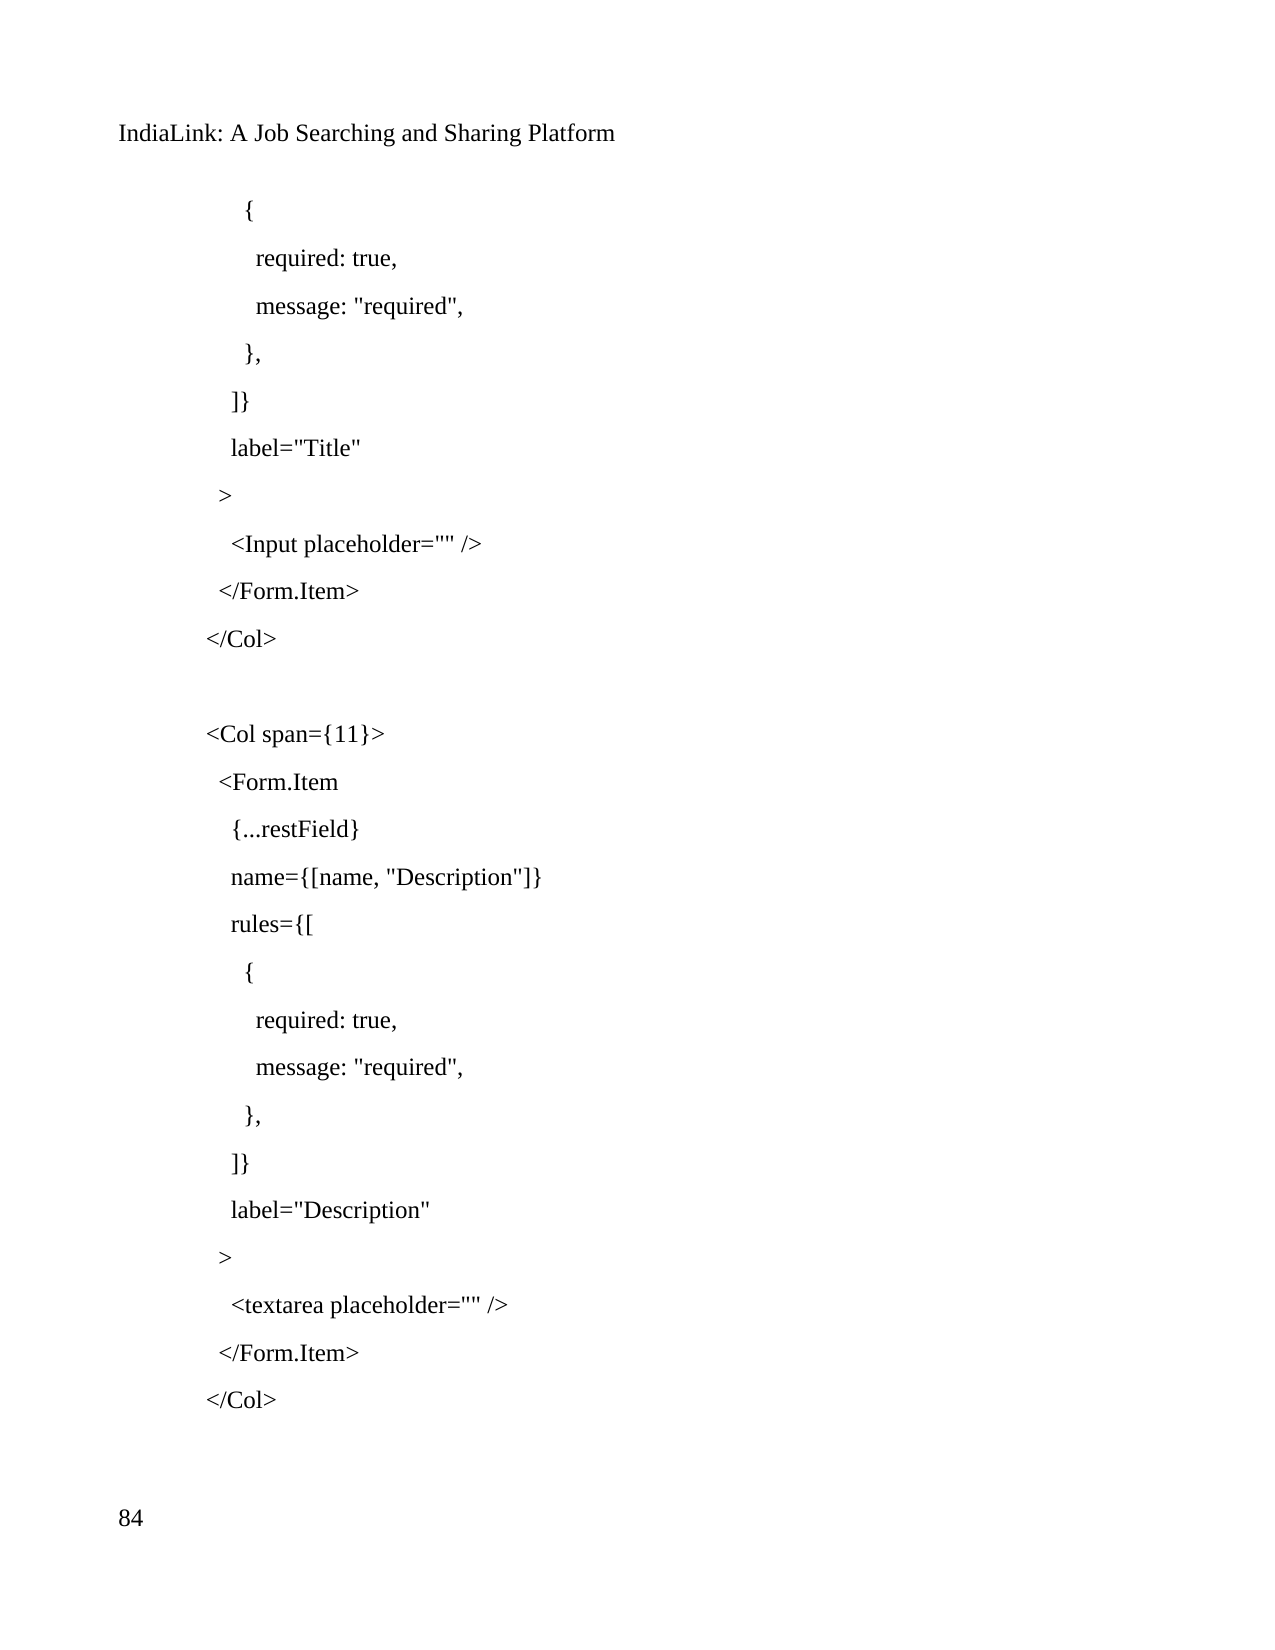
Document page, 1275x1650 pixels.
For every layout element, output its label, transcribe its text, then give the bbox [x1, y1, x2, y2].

text > [118, 1243, 1157, 1272]
text }, [118, 1100, 1157, 1129]
text }, [118, 338, 1157, 367]
text <textarea placeholder="" /> [118, 1290, 1157, 1319]
text { [118, 196, 1157, 224]
text label="Title" [118, 433, 1157, 462]
text {...restField} [118, 814, 1157, 843]
text name={[name, "Description"]} [118, 862, 1157, 891]
text required: true, [118, 1005, 1157, 1033]
text </Col> [118, 624, 1157, 653]
text </Col> [118, 1386, 1157, 1414]
text message: "required", [118, 1052, 1157, 1081]
text label="Description" [118, 1195, 1157, 1224]
text required: true, [118, 243, 1157, 272]
text <Form.Item [118, 767, 1157, 796]
text message: "required", [118, 291, 1157, 319]
text <Input placeholder="" /> [118, 529, 1157, 557]
text </Form.Item> [118, 576, 1157, 605]
text > [118, 481, 1157, 510]
text ]} [118, 386, 1157, 415]
text <Col span={11}> [118, 719, 1157, 748]
text </Form.Item> [118, 1338, 1157, 1367]
text rules={[ [118, 909, 1157, 938]
text ]} [118, 1148, 1157, 1176]
text { [118, 957, 1157, 986]
